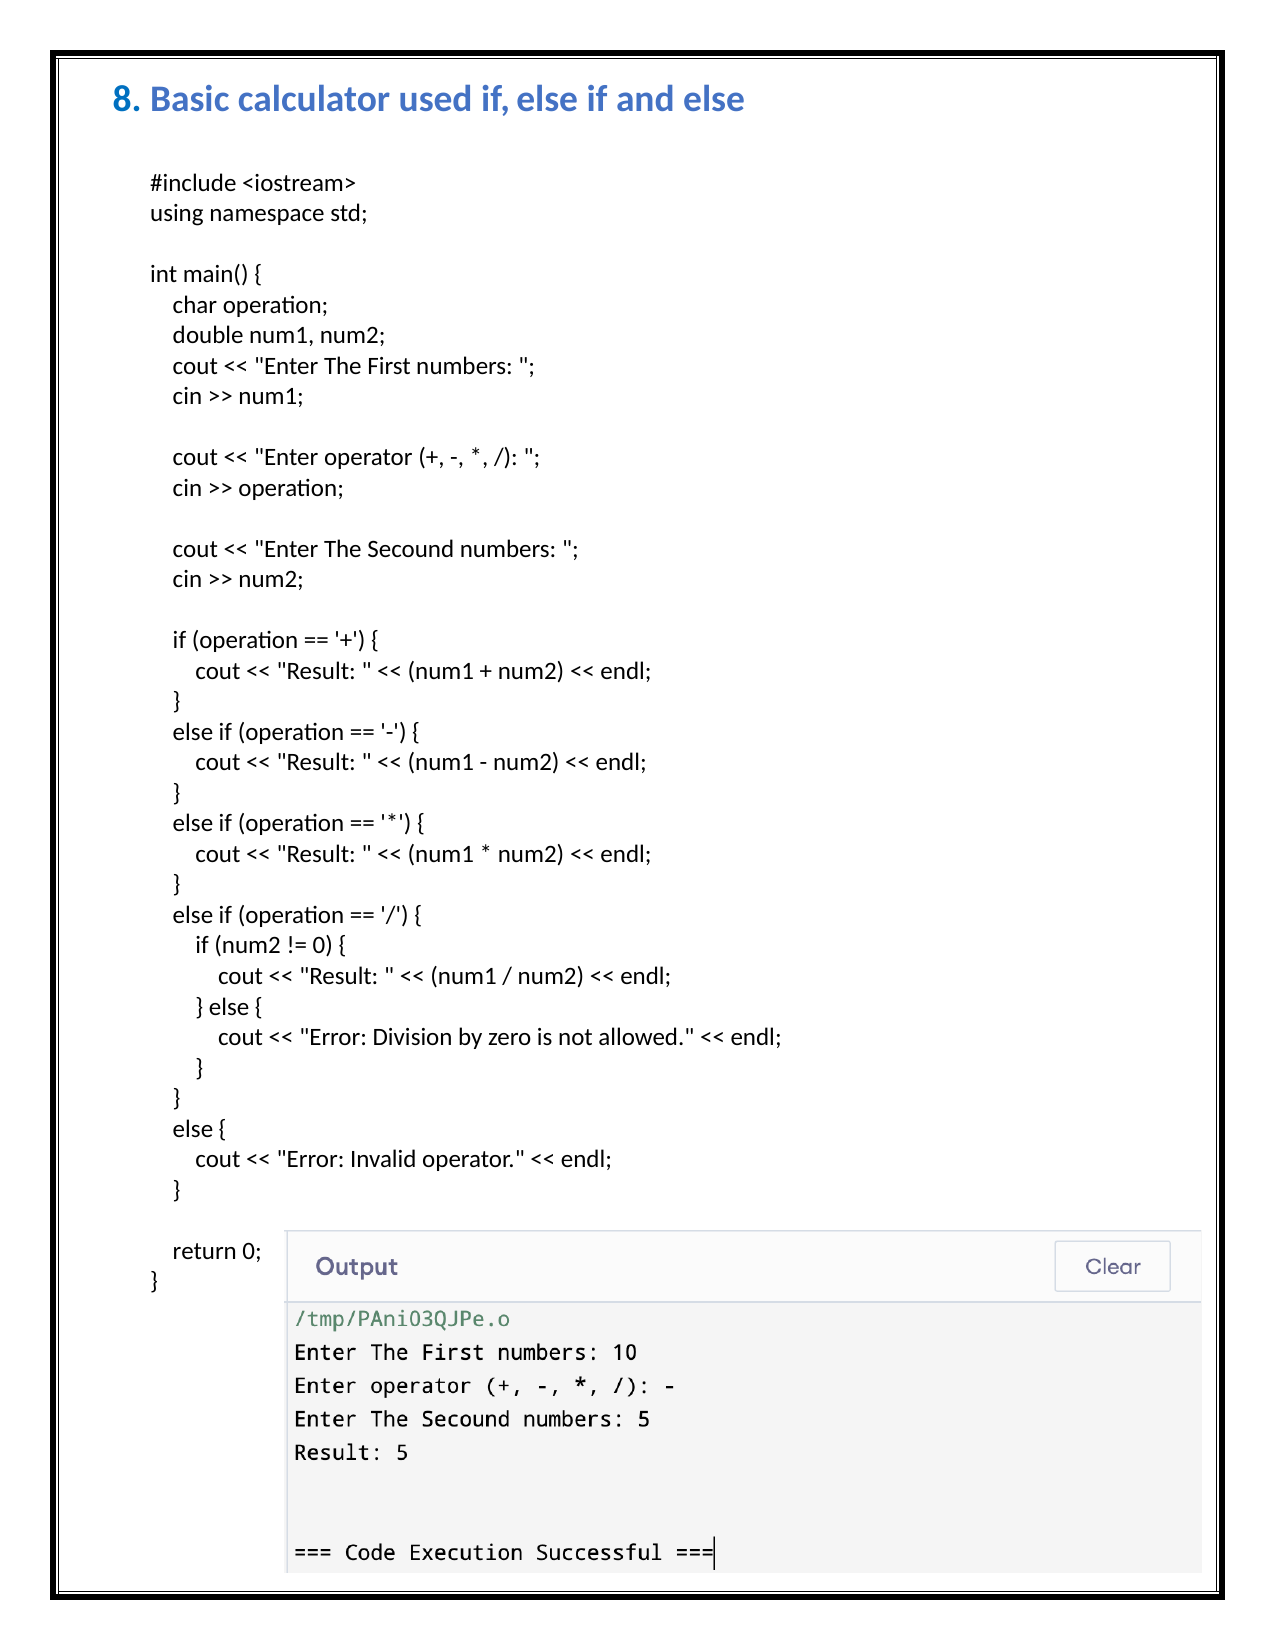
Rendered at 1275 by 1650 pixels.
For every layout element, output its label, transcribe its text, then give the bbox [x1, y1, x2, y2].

list } [150, 1082, 1200, 1113]
list cout << "Result: " << (num1 + num2) << endl; [150, 655, 1200, 686]
list using namespace std; [150, 197, 1200, 228]
list if (operation == '+') { [150, 624, 1200, 655]
list else if (operation == '-') { [150, 716, 1200, 747]
list cout << "Result: " << (num1 / num2) << endl; [150, 960, 1200, 991]
list } else { [150, 991, 1200, 1021]
list char operation; [150, 289, 1200, 319]
list cout << "Enter The First numbers: "; [150, 350, 1200, 380]
list cin >> num2; [150, 563, 1200, 594]
list return 0; [150, 1235, 283, 1265]
list Basic calculator used if, else if and else [112, 75, 1200, 121]
list } [150, 1052, 1200, 1082]
list cout << "Result: " << (num1 * num2) << endl; [150, 838, 1200, 869]
list cin >> operation; [150, 472, 1200, 502]
list cin >> num1; [150, 380, 1200, 411]
list } [150, 869, 1200, 899]
list cout << "Result: " << (num1 - num2) << endl; [150, 747, 1200, 777]
list } [150, 1174, 1200, 1204]
list } [150, 777, 1200, 808]
list else if (operation == '*') { [150, 808, 1200, 838]
list else { [150, 1113, 1200, 1143]
list } [150, 686, 1200, 716]
list #include <iostream> [150, 167, 1200, 197]
list cout << "Enter operator (+, -, *, /): "; [150, 441, 1200, 472]
list cout << "Enter The Secound numbers: "; [150, 533, 1200, 563]
list } [150, 1265, 283, 1296]
list cout << "Error: Invalid operator." << endl; [150, 1143, 1200, 1174]
list else if (operation == '/') { [150, 899, 1200, 930]
list int main() { [150, 258, 1200, 289]
list cout << "Error: Division by zero is not allowed." << endl; [150, 1021, 1200, 1052]
list if (num2 != 0) { [150, 930, 1200, 960]
list double num1, num2; [150, 319, 1200, 350]
picture [283, 1228, 1202, 1573]
